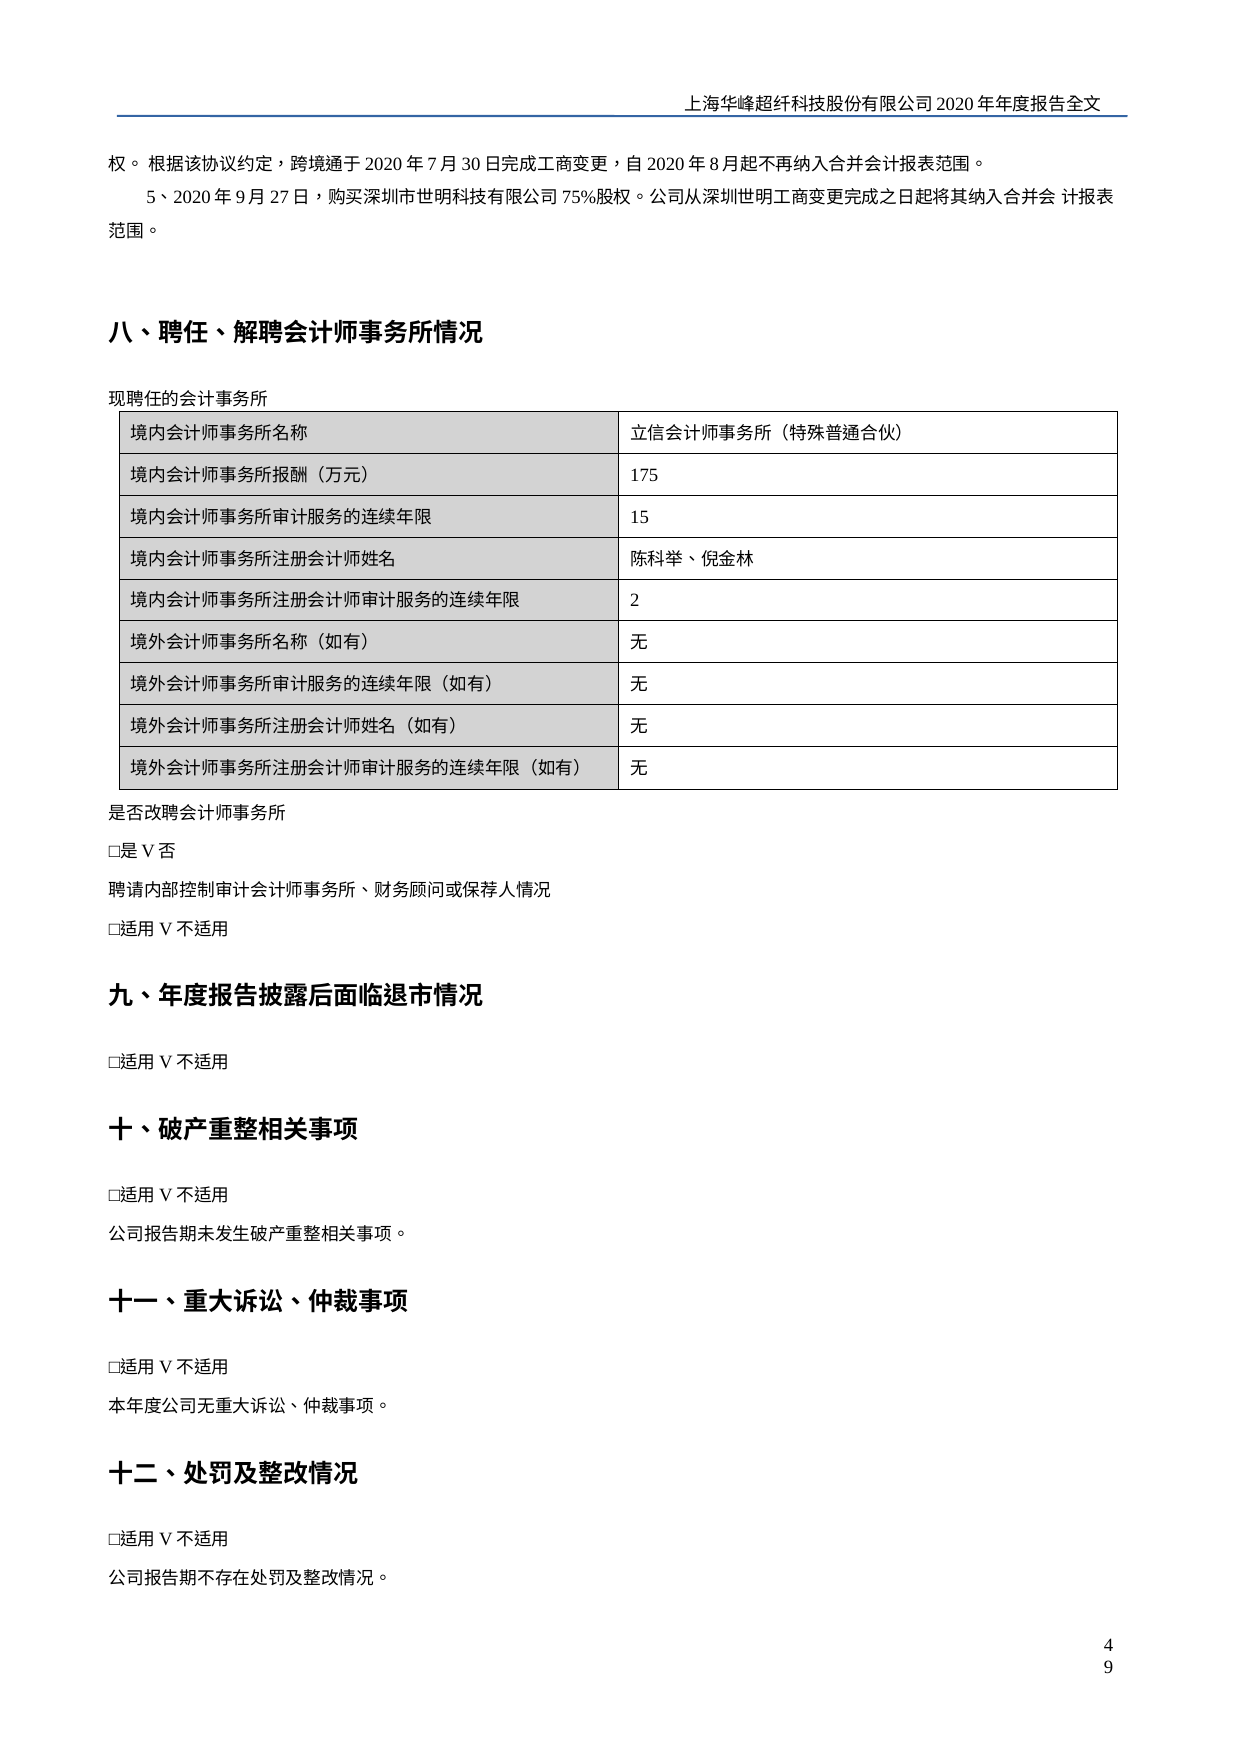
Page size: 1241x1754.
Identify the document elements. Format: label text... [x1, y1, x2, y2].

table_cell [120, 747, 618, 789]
text □适用V不适用 [108, 916, 1128, 941]
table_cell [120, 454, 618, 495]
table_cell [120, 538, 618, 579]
text 聘请内部控制审计会计师事务所、财务顾问或保荐人情况 [108, 878, 1128, 902]
text 5、2020年9月27日，购买深圳市世明科技有限公司75%股权。公司从深圳世明工商变更完成之日起将其纳入合并会 计报表范围。 [108, 177, 1128, 244]
text □适用V不适用 [108, 1183, 1128, 1207]
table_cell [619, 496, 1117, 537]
text □适用V不适用 [108, 1527, 1128, 1551]
text 十二、处罚及整改情况 [108, 1455, 1128, 1489]
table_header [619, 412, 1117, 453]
text 十、破产重整相关事项 [108, 1111, 1128, 1145]
text 公司报告期不存在处罚及整改情况。 [108, 1566, 1128, 1590]
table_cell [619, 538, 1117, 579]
text □适用V不适用 [108, 1049, 1128, 1074]
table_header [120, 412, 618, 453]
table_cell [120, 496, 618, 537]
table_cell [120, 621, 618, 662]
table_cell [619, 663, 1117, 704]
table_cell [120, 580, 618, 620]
text 现聘任的会计事务所 [108, 387, 1128, 411]
text □适用V不适用 [108, 1355, 1128, 1379]
text □是V否 [108, 839, 1128, 863]
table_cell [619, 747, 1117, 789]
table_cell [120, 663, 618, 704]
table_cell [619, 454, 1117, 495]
text 公司报告期未发生破产重整相关事项。 [108, 1222, 1128, 1246]
text 八、聘任、解聘会计师事务所情况 [108, 315, 1128, 349]
text 九、年度报告披露后面临退市情况 [108, 978, 1128, 1012]
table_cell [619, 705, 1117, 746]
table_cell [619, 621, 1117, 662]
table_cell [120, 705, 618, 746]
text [108, 144, 1128, 177]
text 是否改聘会计师事务所 [108, 800, 1128, 824]
text 十一、重大诉讼、仲裁事项 [108, 1283, 1128, 1317]
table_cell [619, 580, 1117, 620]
text 本年度公司无重大诉讼、仲裁事项。 [108, 1393, 1128, 1418]
